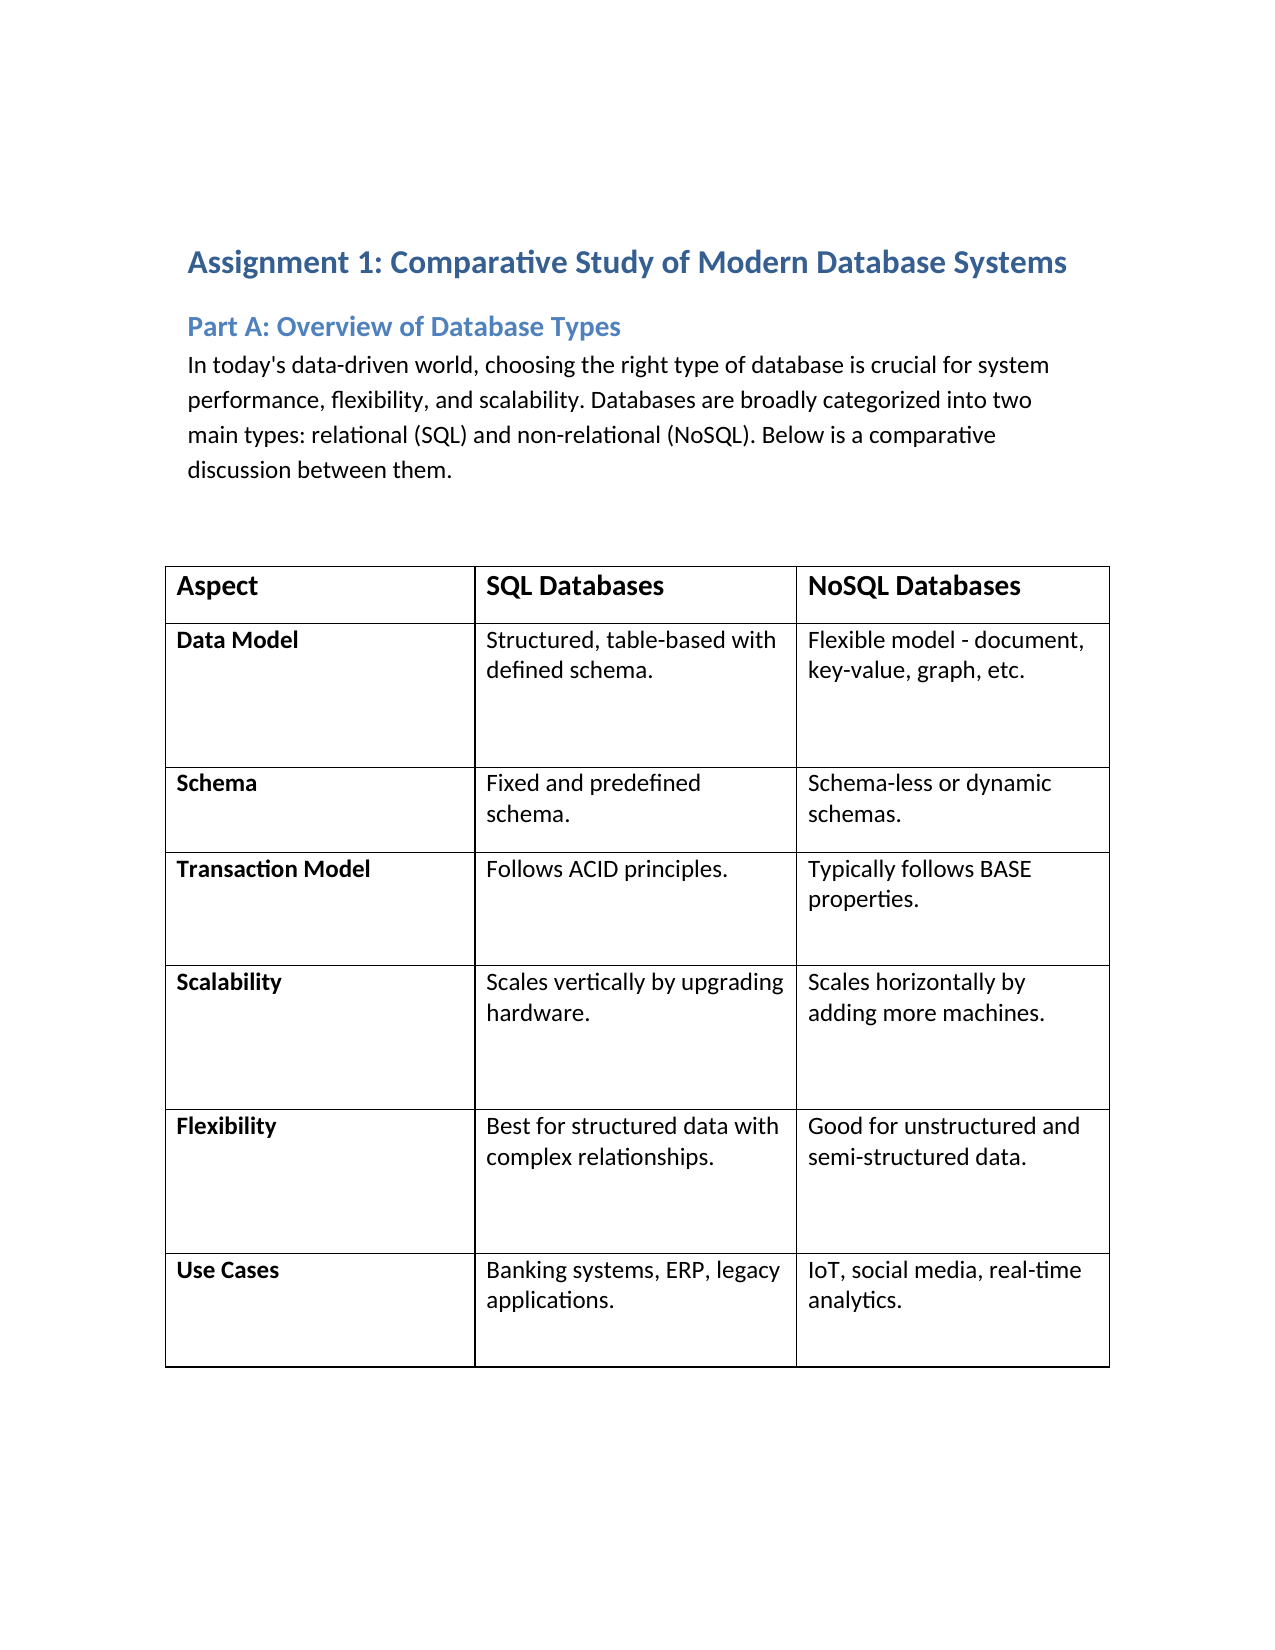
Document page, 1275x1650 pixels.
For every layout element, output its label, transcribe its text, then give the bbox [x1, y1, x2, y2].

table_cell Transaction Model [166, 853, 474, 965]
subtitle Part A: Overview of Database Types [187, 308, 1087, 344]
table_cell Data Model [166, 624, 474, 767]
table_cell Schema [166, 768, 474, 852]
table_cell Follows ACID principles. [476, 853, 796, 965]
table_cell Banking systems, ERP, legacy applications. [476, 1254, 796, 1366]
subtitle Assignment 1: Comparative Study of Modern Database Systems [187, 241, 1087, 282]
table_cell Schema-less or dynamic schemas. [797, 768, 1109, 852]
table_cell Scalability [166, 966, 474, 1109]
table_cell Good for unstructured and semi-structured data. [797, 1110, 1109, 1253]
table_cell Scales horizontally by adding more machines. [797, 966, 1109, 1109]
table_cell Best for structured data with complex relationships. [476, 1110, 796, 1253]
table_cell Fixed and predefined schema. [476, 768, 796, 852]
table_cell Structured, table-based with defined schema. [476, 624, 796, 767]
table_cell IoT, social media, real-time analytics. [797, 1254, 1109, 1366]
table_cell Typically follows BASE properties. [797, 853, 1109, 965]
table_header SQL Databases [476, 567, 796, 623]
table_cell Flexible model - document, key-value, graph, etc. [797, 624, 1109, 767]
table_cell Use Cases [166, 1254, 474, 1366]
table_cell Flexibility [166, 1110, 474, 1253]
table_header Aspect [166, 567, 474, 623]
table_header NoSQL Databases [797, 567, 1109, 623]
text In today's data-driven world, choosing the right type of database is crucial for system performance, flexibility, and scalability. Databases are broadly categorized into two main types: relational (SQL) and non-relational (NoSQL). Below is a comparative discussion between them. [187, 349, 1087, 485]
table_cell Scales vertically by upgrading hardware. [476, 966, 796, 1109]
